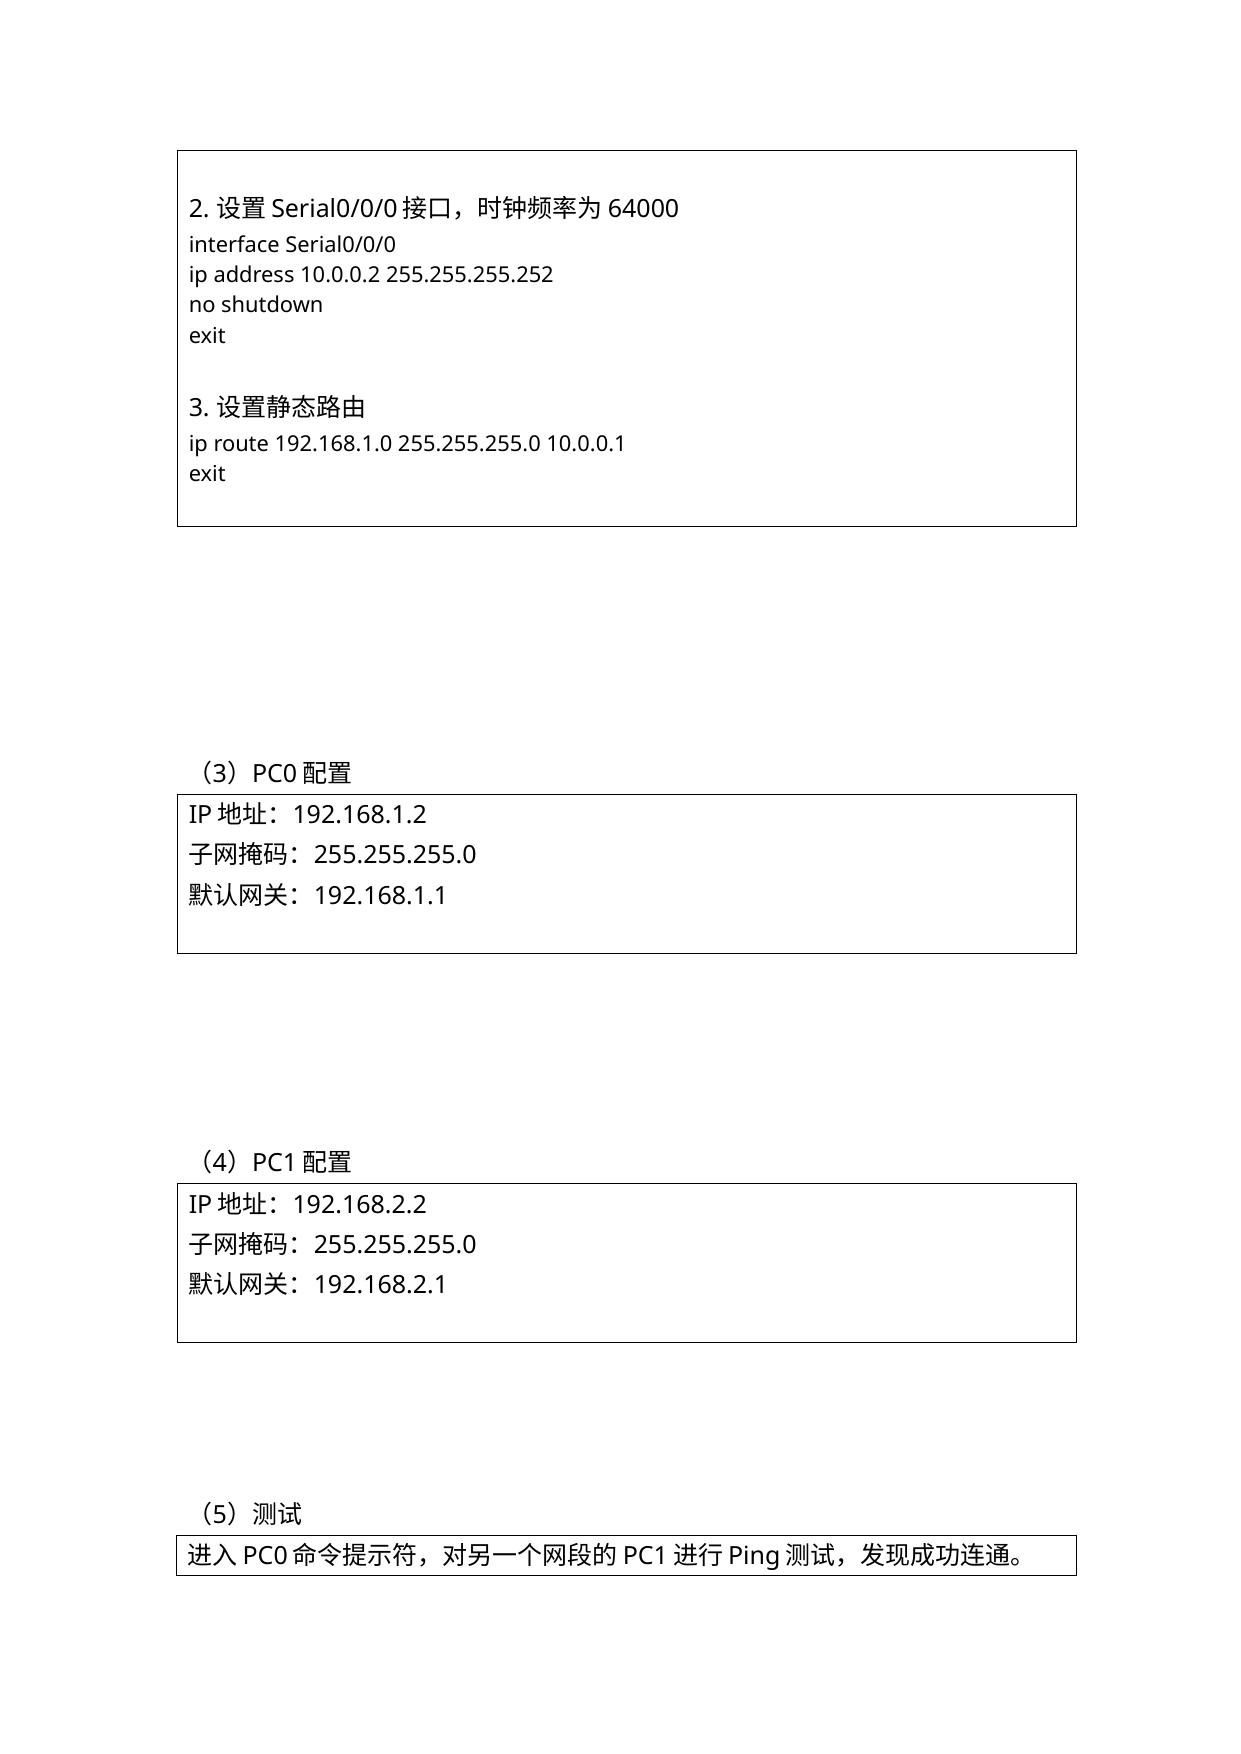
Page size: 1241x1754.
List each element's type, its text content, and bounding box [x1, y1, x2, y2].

table_header IP地址：192.168.2.2 子网掩码：255.255.255.0 默认网关：192.168.2.1 [178, 1184, 1076, 1342]
text （3）PC0配置 [187, 753, 1065, 790]
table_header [178, 151, 1076, 526]
table_header IP地址：192.168.1.2 子网掩码：255.255.255.0 默认网关：192.168.1.1 [178, 795, 1076, 953]
text （5）测试 [187, 1494, 1065, 1531]
text （4）PC1配置 [187, 1143, 1065, 1179]
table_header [177, 1536, 1076, 1575]
